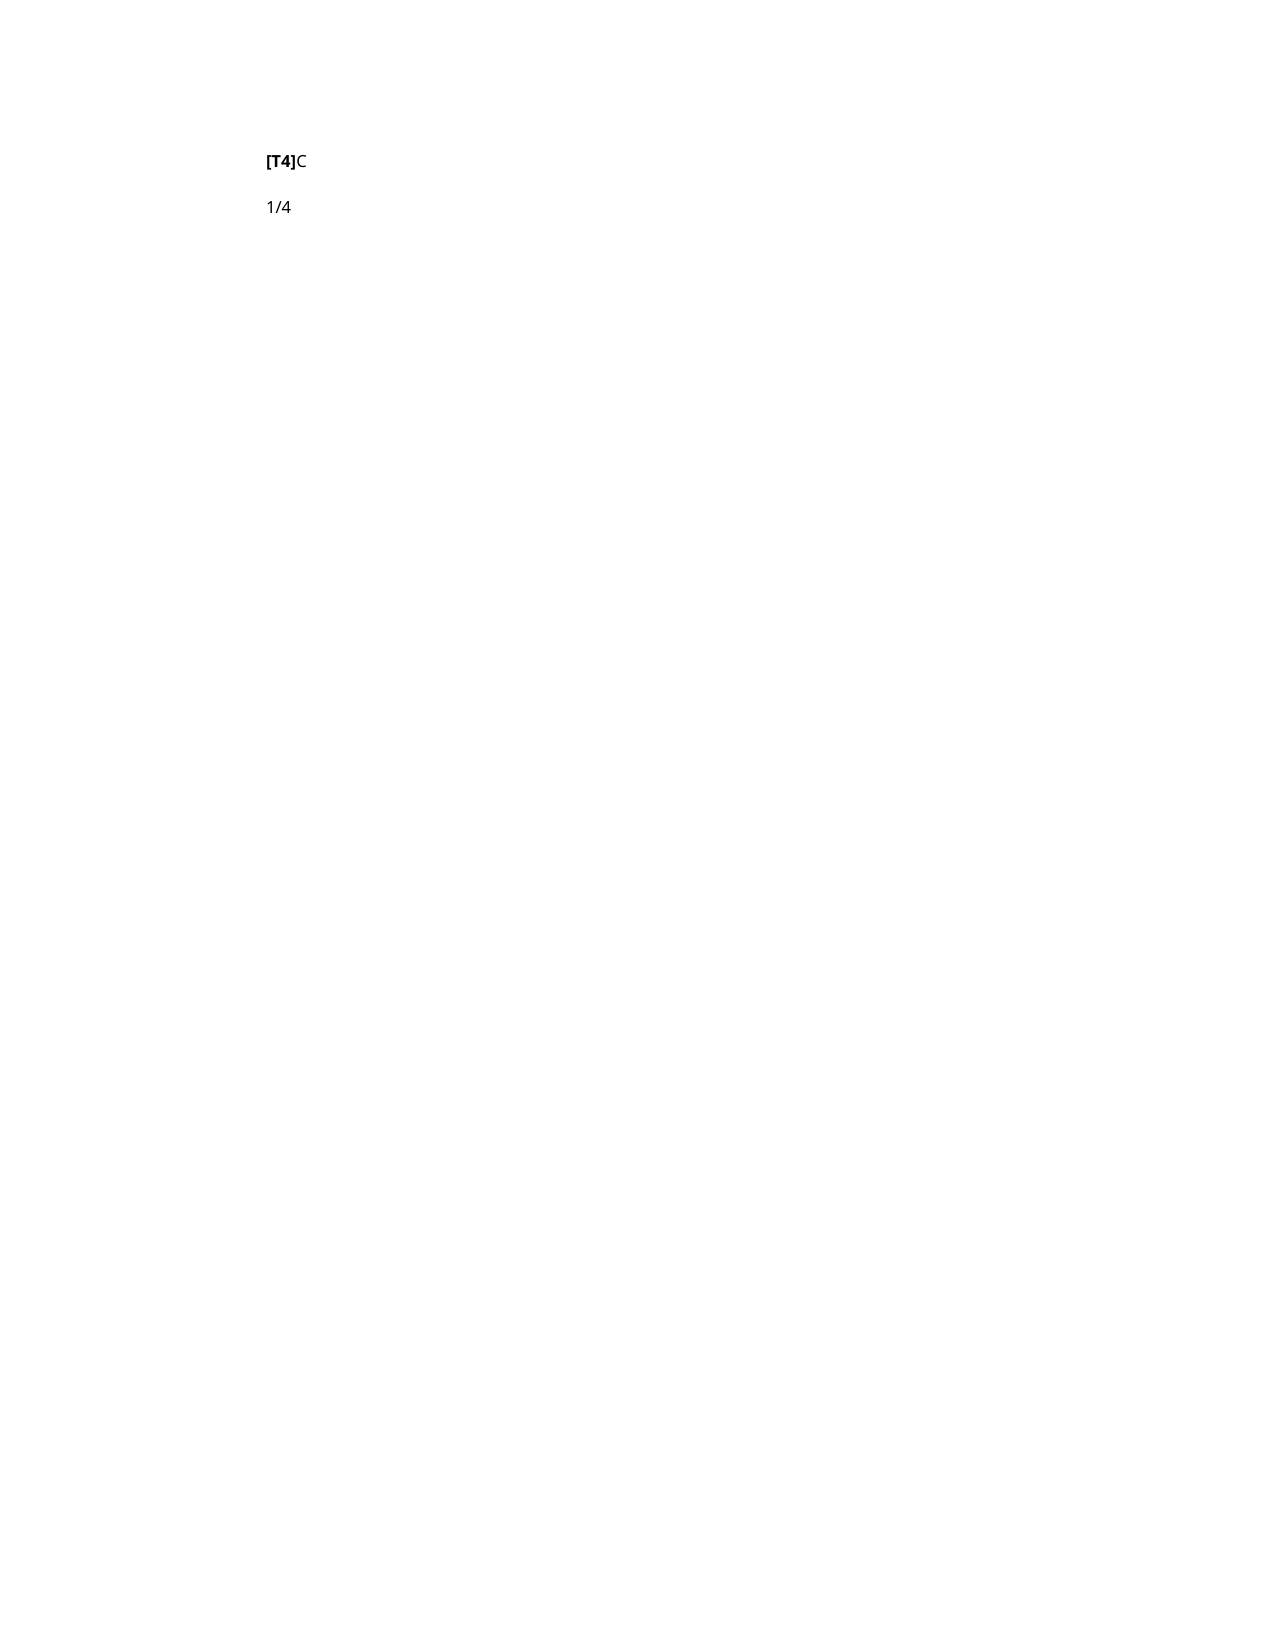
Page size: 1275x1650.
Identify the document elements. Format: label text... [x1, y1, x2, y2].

text 1/4 [266, 195, 1098, 218]
text [T4]C [266, 150, 1098, 173]
